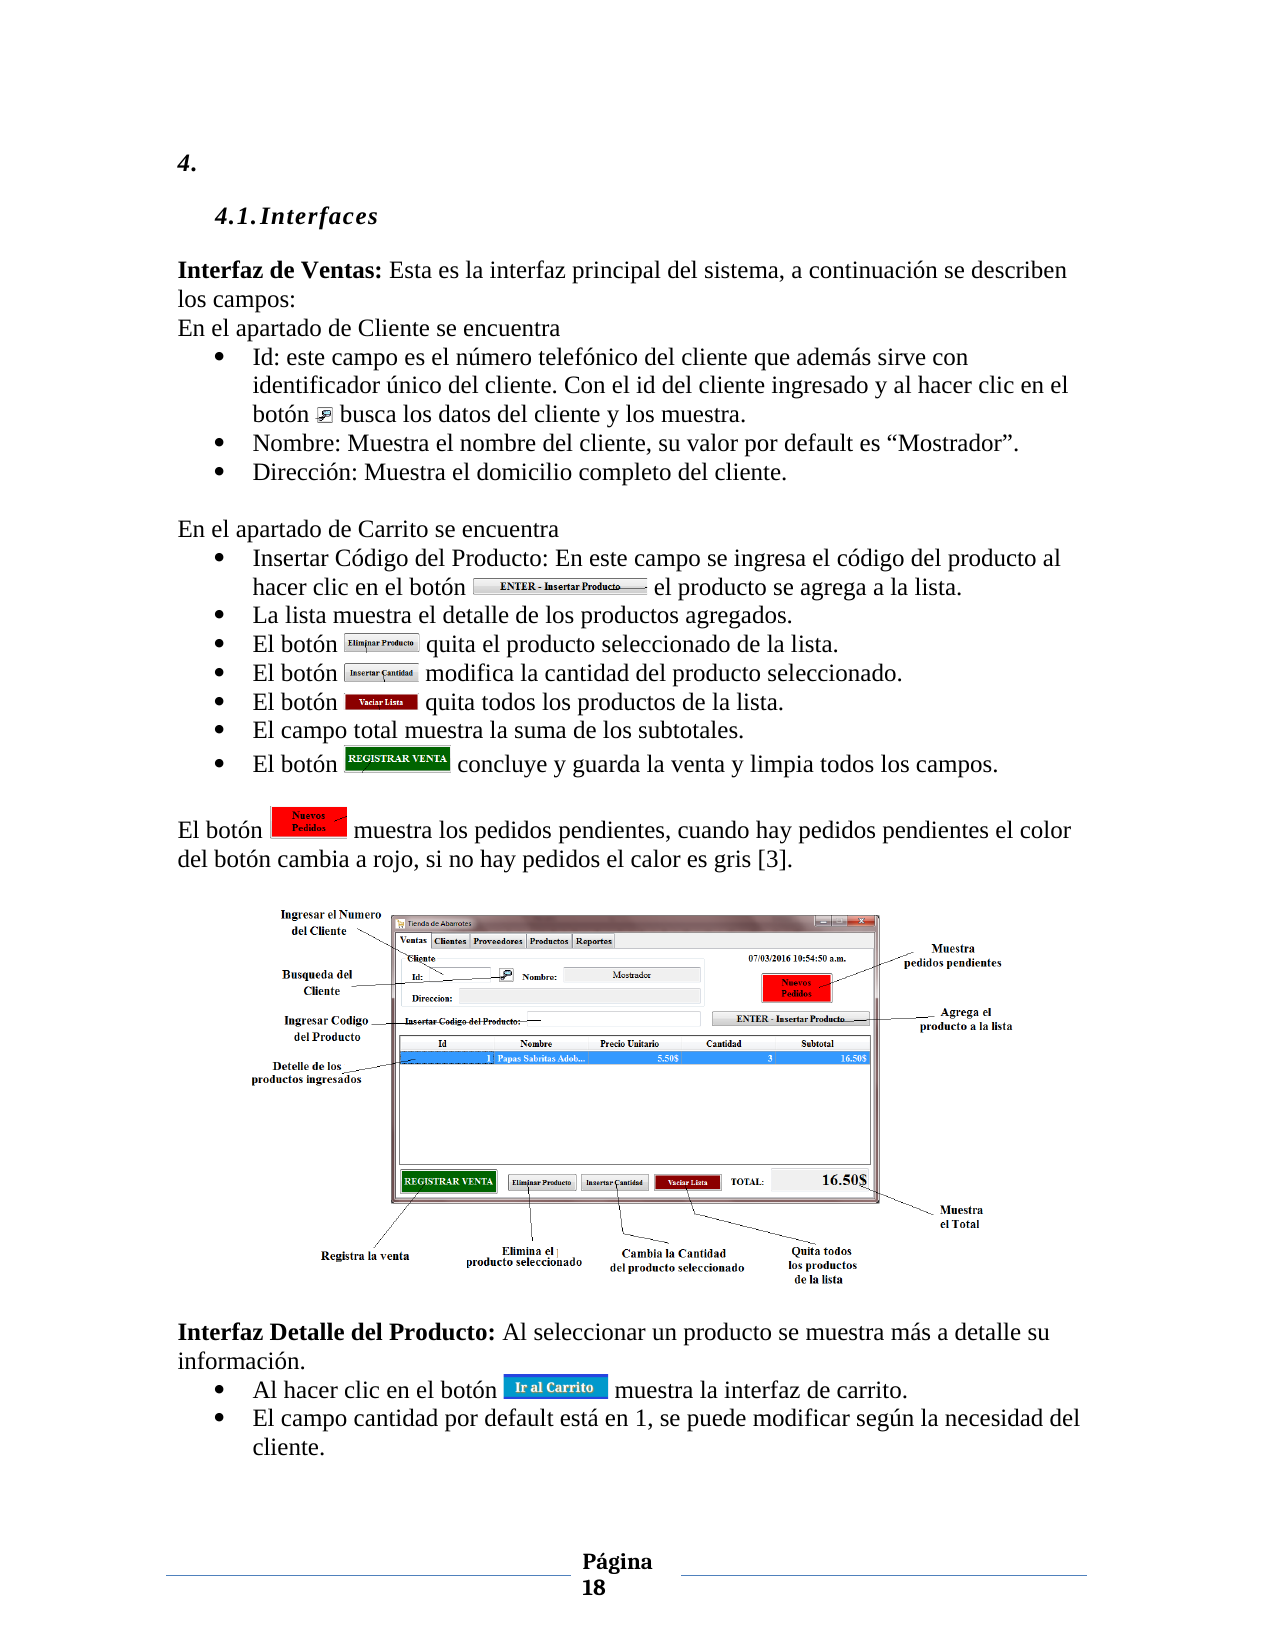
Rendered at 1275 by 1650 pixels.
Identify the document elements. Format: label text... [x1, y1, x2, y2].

picture [343, 663, 419, 682]
text Interfaz Detalle del Producto: Al seleccionar un producto se muestra más a detalle su información. [177, 1317, 1098, 1375]
list El botón quita todos los productos de la lista. [215, 687, 1098, 715]
list Insertar Código del Producto: En este campo se ingresa el código del producto al hacer clic en el botón el producto se agrega a la lista. [215, 543, 1098, 600]
picture [547, 1383, 554, 1392]
list Dirección: Muestra el domicilio completo del cliente. [215, 457, 1098, 485]
picture [343, 693, 419, 710]
list El campo cantidad por default está en 1, se puede modificar según la necesidad del cliente. [215, 1403, 1098, 1461]
list Al hacer clic en el botón muestra la interfaz de carrito. [215, 1375, 1098, 1403]
picture [472, 577, 648, 595]
list Nombre: Muestra el nombre del cliente, su valor por default es “Mostrador”. [215, 428, 1098, 457]
list El botón concluye y guarda la venta y limpia todos los campos. [215, 744, 1098, 778]
text Interfaz de Ventas: Esta es la interfaz principal del sistema, a continuación se describen los campos: [177, 255, 1098, 313]
picture [243, 901, 1033, 1289]
picture [531, 1382, 542, 1393]
picture [551, 1383, 593, 1393]
text El botón muestra los pedidos pendientes, cuando hay pedidos pendientes el color del botón cambia a rojo, si no hay pedidos el calor es gris [3]. [177, 806, 1098, 872]
picture [343, 632, 420, 653]
picture [343, 744, 451, 773]
text En el apartado de Carrito se encuentra [177, 514, 1098, 543]
list Id: este campo es el número telefónico del cliente que además sirve con identificador único del cliente. Con el id del cliente ingresado y al hacer clic en el botón busca los datos del cliente y los muestra. [215, 342, 1098, 428]
list El botón modifica la cantidad del producto seleccionado. [215, 658, 1098, 687]
picture [517, 1383, 527, 1393]
list El campo total muestra la suma de los subtotales. [215, 715, 1098, 744]
list El botón quita el producto seleccionado de la lista. [215, 629, 1098, 658]
list La lista muestra el detalle de los productos agregados. [215, 600, 1098, 629]
picture [268, 806, 347, 839]
subtitle Interfaces [215, 201, 1098, 230]
text En el apartado de Cliente se encuentra [177, 313, 1098, 342]
picture [315, 406, 334, 423]
